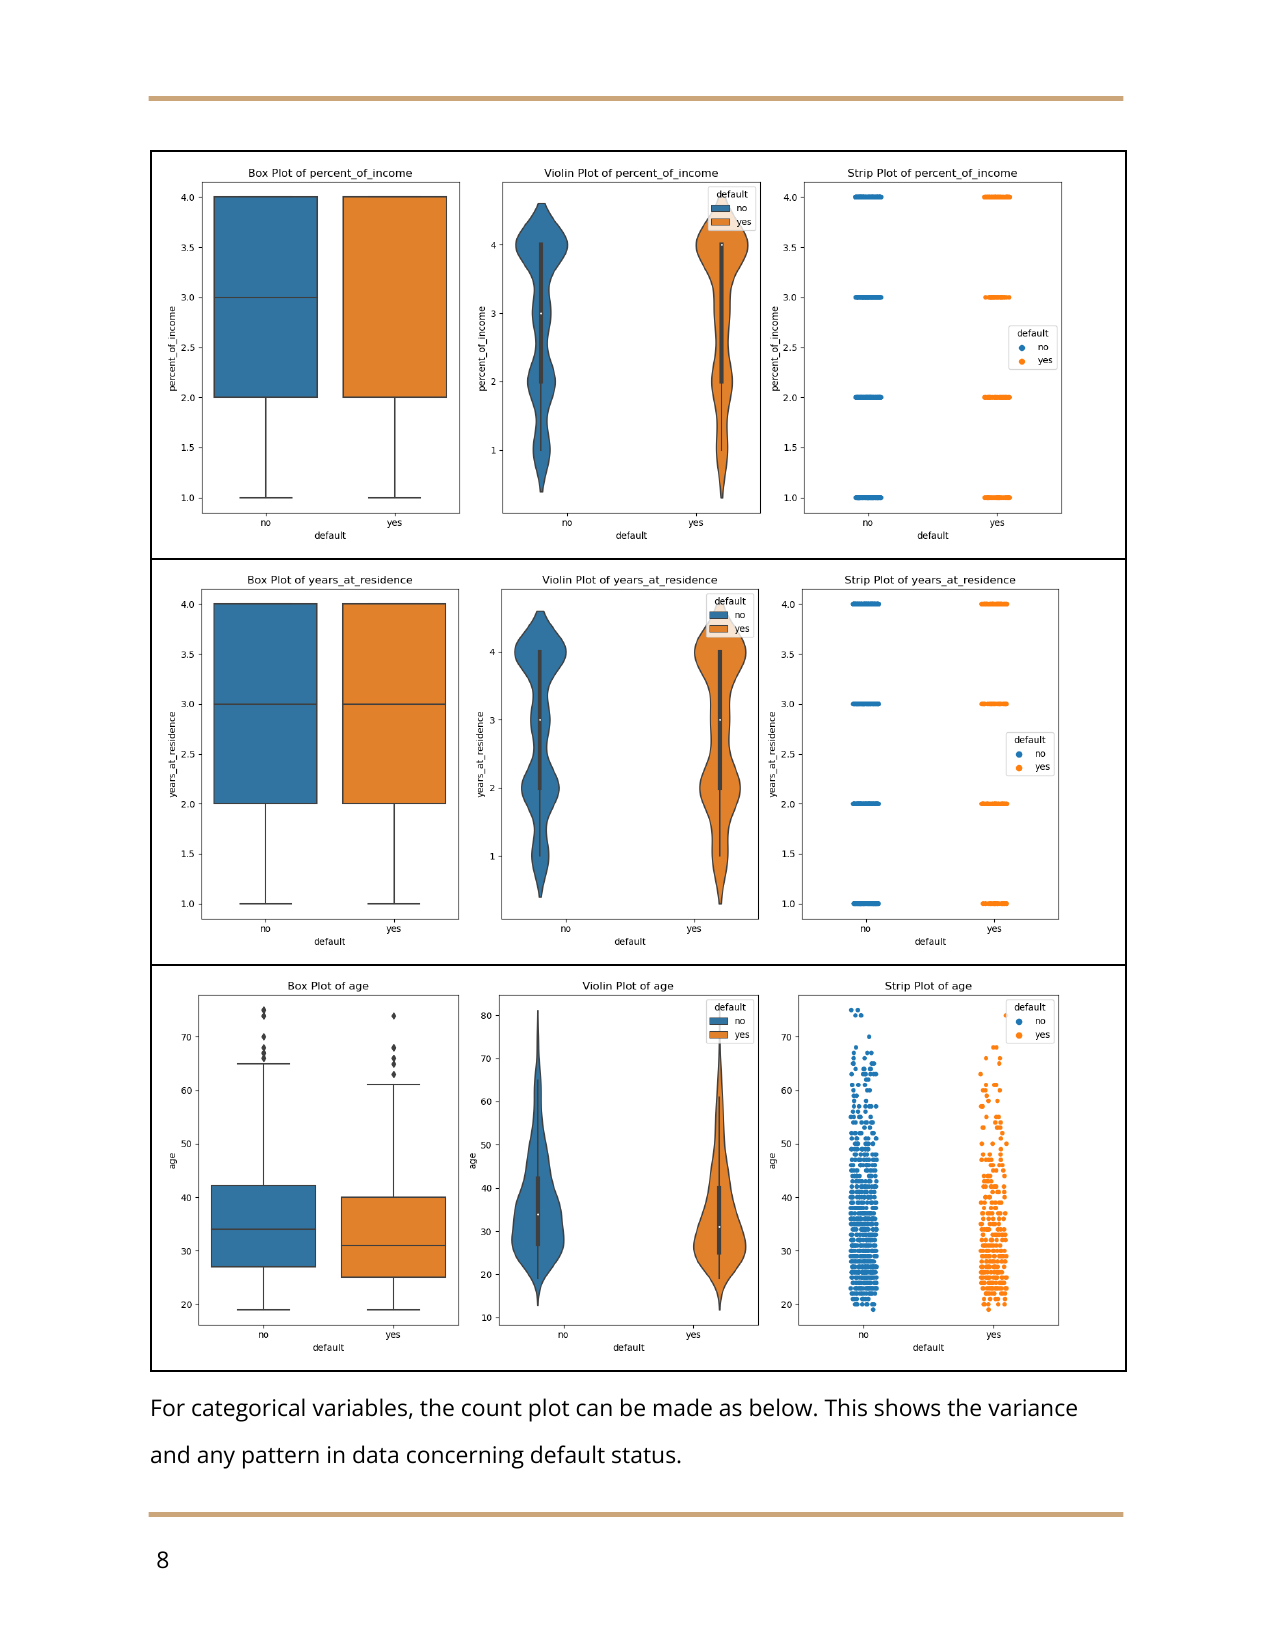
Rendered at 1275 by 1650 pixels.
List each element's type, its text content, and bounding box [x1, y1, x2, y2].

picture [161, 976, 1064, 1359]
picture [161, 162, 1067, 547]
table_cell [152, 560, 1125, 963]
picture [161, 570, 1064, 953]
picture [148, 96, 1124, 101]
table_cell [152, 152, 1125, 557]
table_cell [152, 966, 1125, 1369]
text For categorical variables, the count plot can be made as below. This shows the variance and any pattern in data concerning default status. [150, 1392, 1125, 1471]
picture [148, 1512, 1124, 1517]
